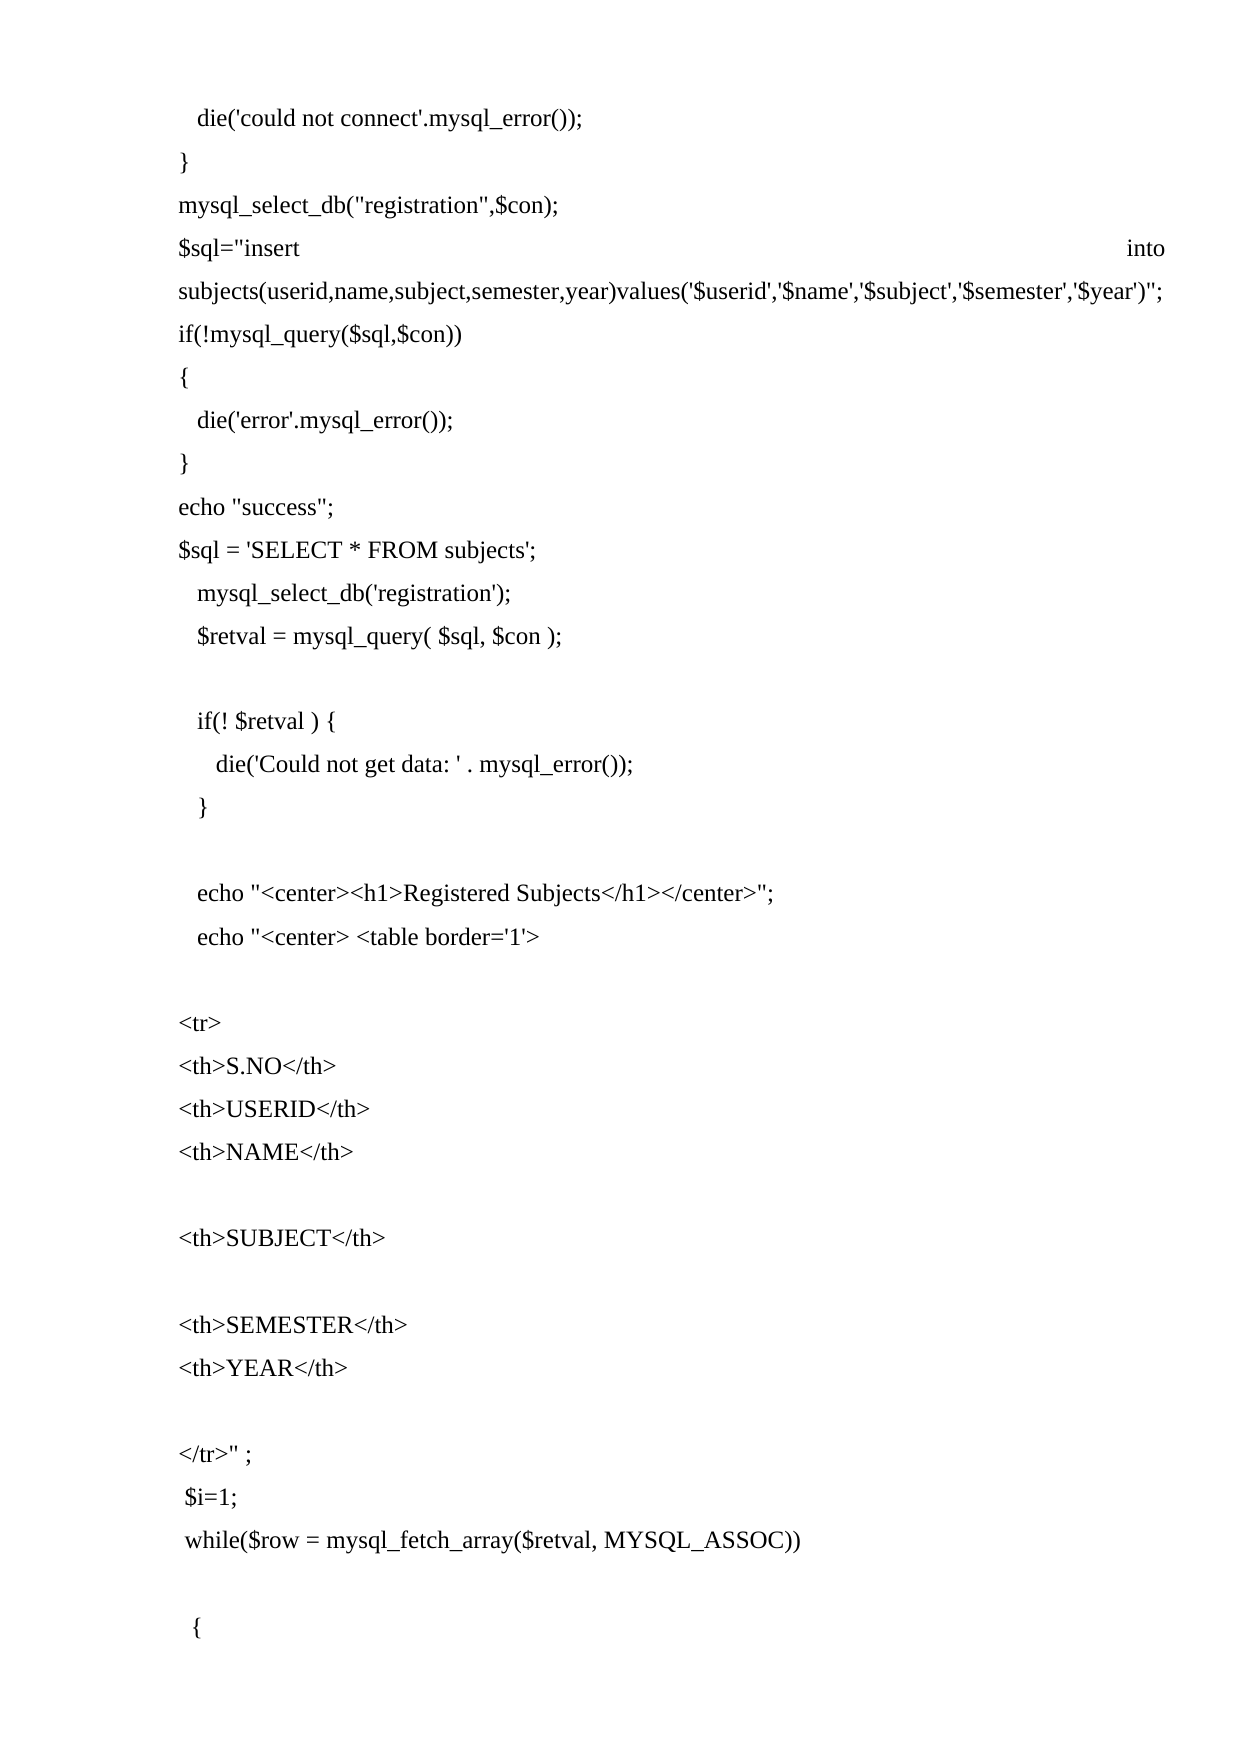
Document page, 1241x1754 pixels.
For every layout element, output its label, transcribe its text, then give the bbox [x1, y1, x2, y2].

list } [178, 792, 1165, 821]
list <th>SUBJECT</th> [178, 1223, 1165, 1252]
list } [178, 448, 1165, 477]
list die('Could not get data: ' . mysql_error()); [178, 749, 1165, 778]
list if(! $retval ) { [178, 706, 1165, 735]
list echo "success"; [178, 492, 1165, 520]
list <th>USERID</th> [178, 1094, 1165, 1123]
list <tr> [178, 1008, 1165, 1037]
list die('error'.mysql_error()); [178, 405, 1165, 434]
list <th>SEMESTER</th> [178, 1310, 1165, 1338]
list die('could not connect'.mysql_error()); [178, 103, 1165, 132]
list while($row = mysql_fetch_array($retval, MYSQL_ASSOC)) [178, 1525, 1165, 1554]
list mysql_select_db("registration",$con); [178, 190, 1165, 218]
list <th>YEAR</th> [178, 1353, 1165, 1382]
list echo "<center> <table border='1'> [178, 922, 1165, 950]
list <th>NAME</th> [178, 1137, 1165, 1166]
list } [178, 147, 1165, 175]
list echo "<center><h1>Registered Subjects</h1></center>"; [178, 878, 1165, 907]
list $sql = 'SELECT * FROM subjects'; [178, 535, 1165, 563]
list { [178, 1612, 1165, 1640]
list if(!mysql_query($sql,$con)) [178, 319, 1165, 348]
list </tr>" ; [178, 1439, 1165, 1468]
list $sql="insert into subjects(userid,name,subject,semester,year)values('$userid','$name','$subject','$semester','$year')"; [178, 233, 1165, 305]
list mysql_select_db('registration'); [178, 578, 1165, 607]
list { [178, 362, 1165, 391]
list $retval = mysql_query( $sql, $con ); [178, 621, 1165, 650]
list <th>S.NO</th> [178, 1051, 1165, 1080]
list $i=1; [178, 1482, 1165, 1511]
